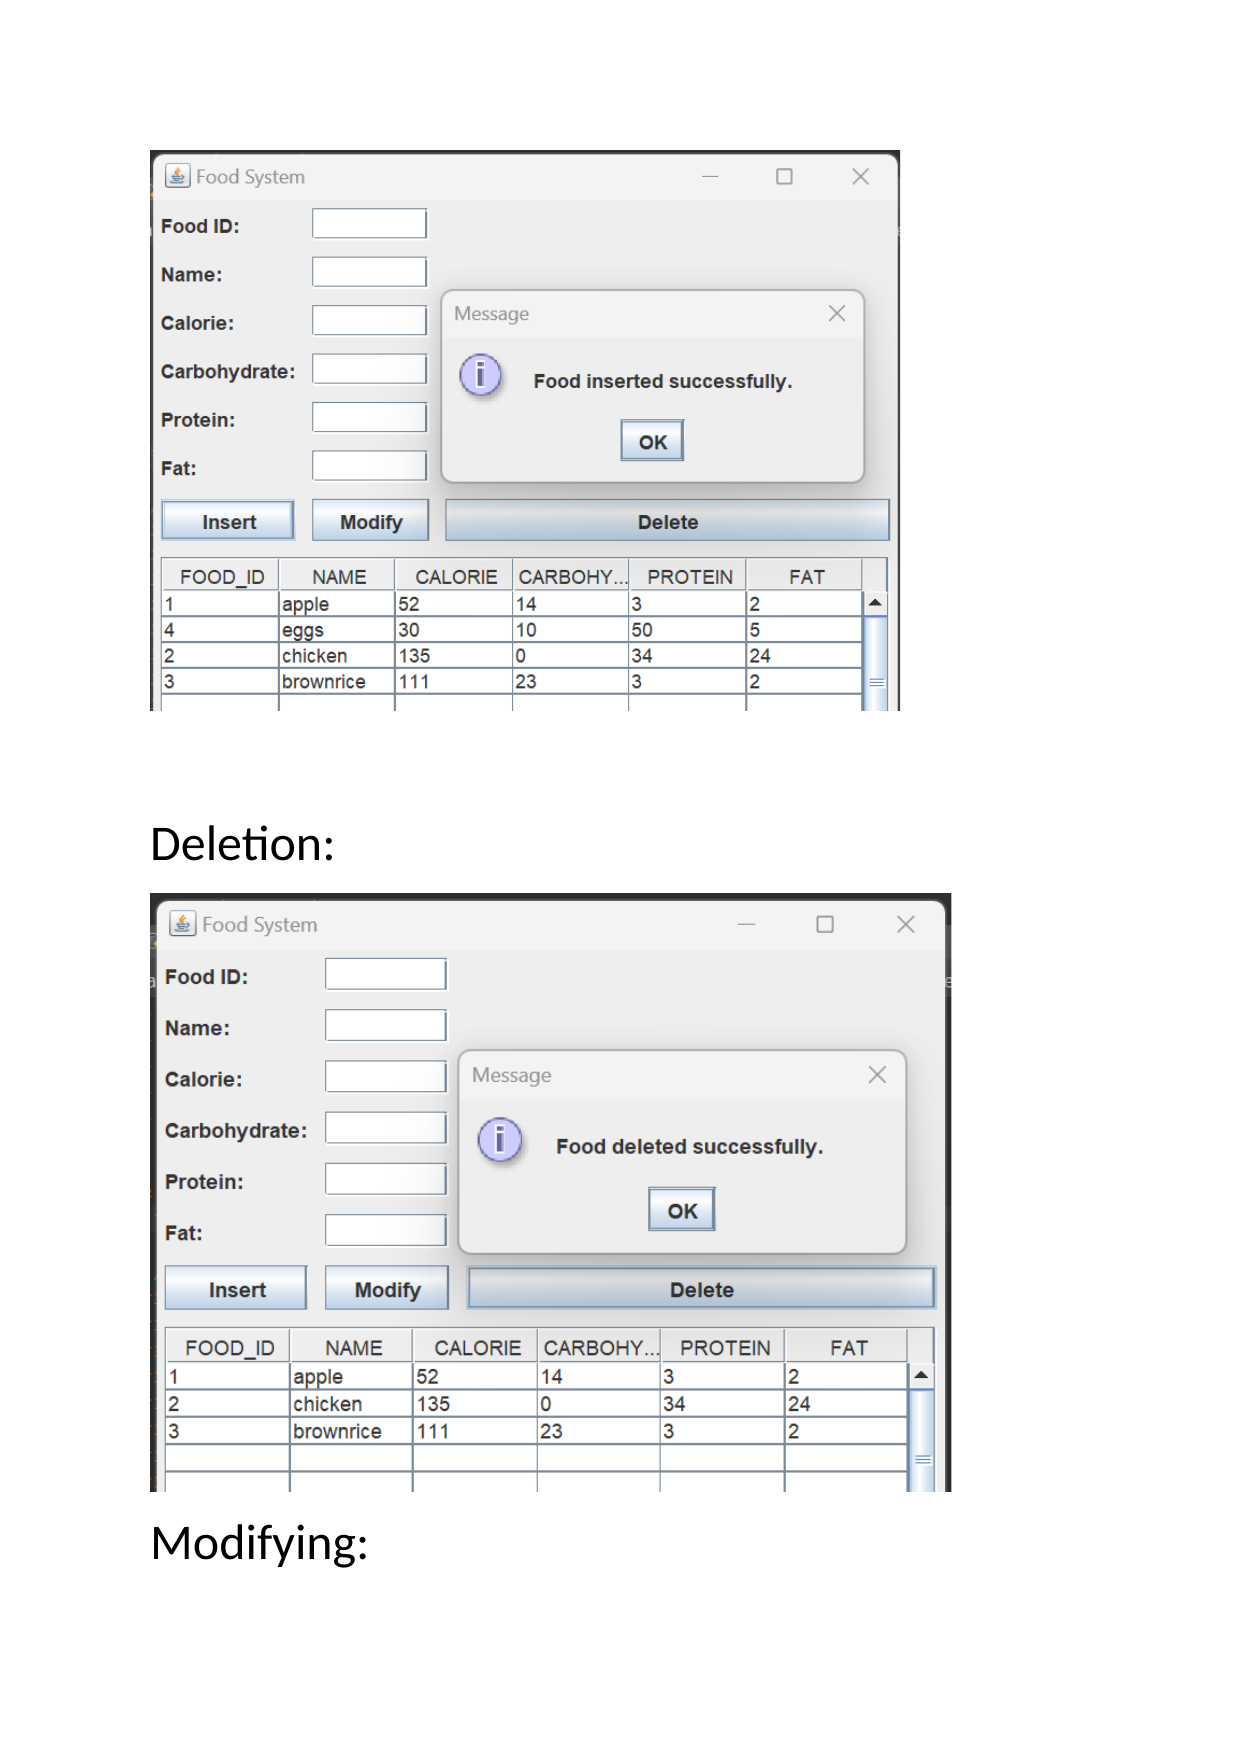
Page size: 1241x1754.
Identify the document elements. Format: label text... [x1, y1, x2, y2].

picture [150, 150, 901, 711]
picture [150, 893, 952, 1492]
text Deletion: [150, 811, 1090, 872]
text Modifying: [150, 1511, 1090, 1572]
